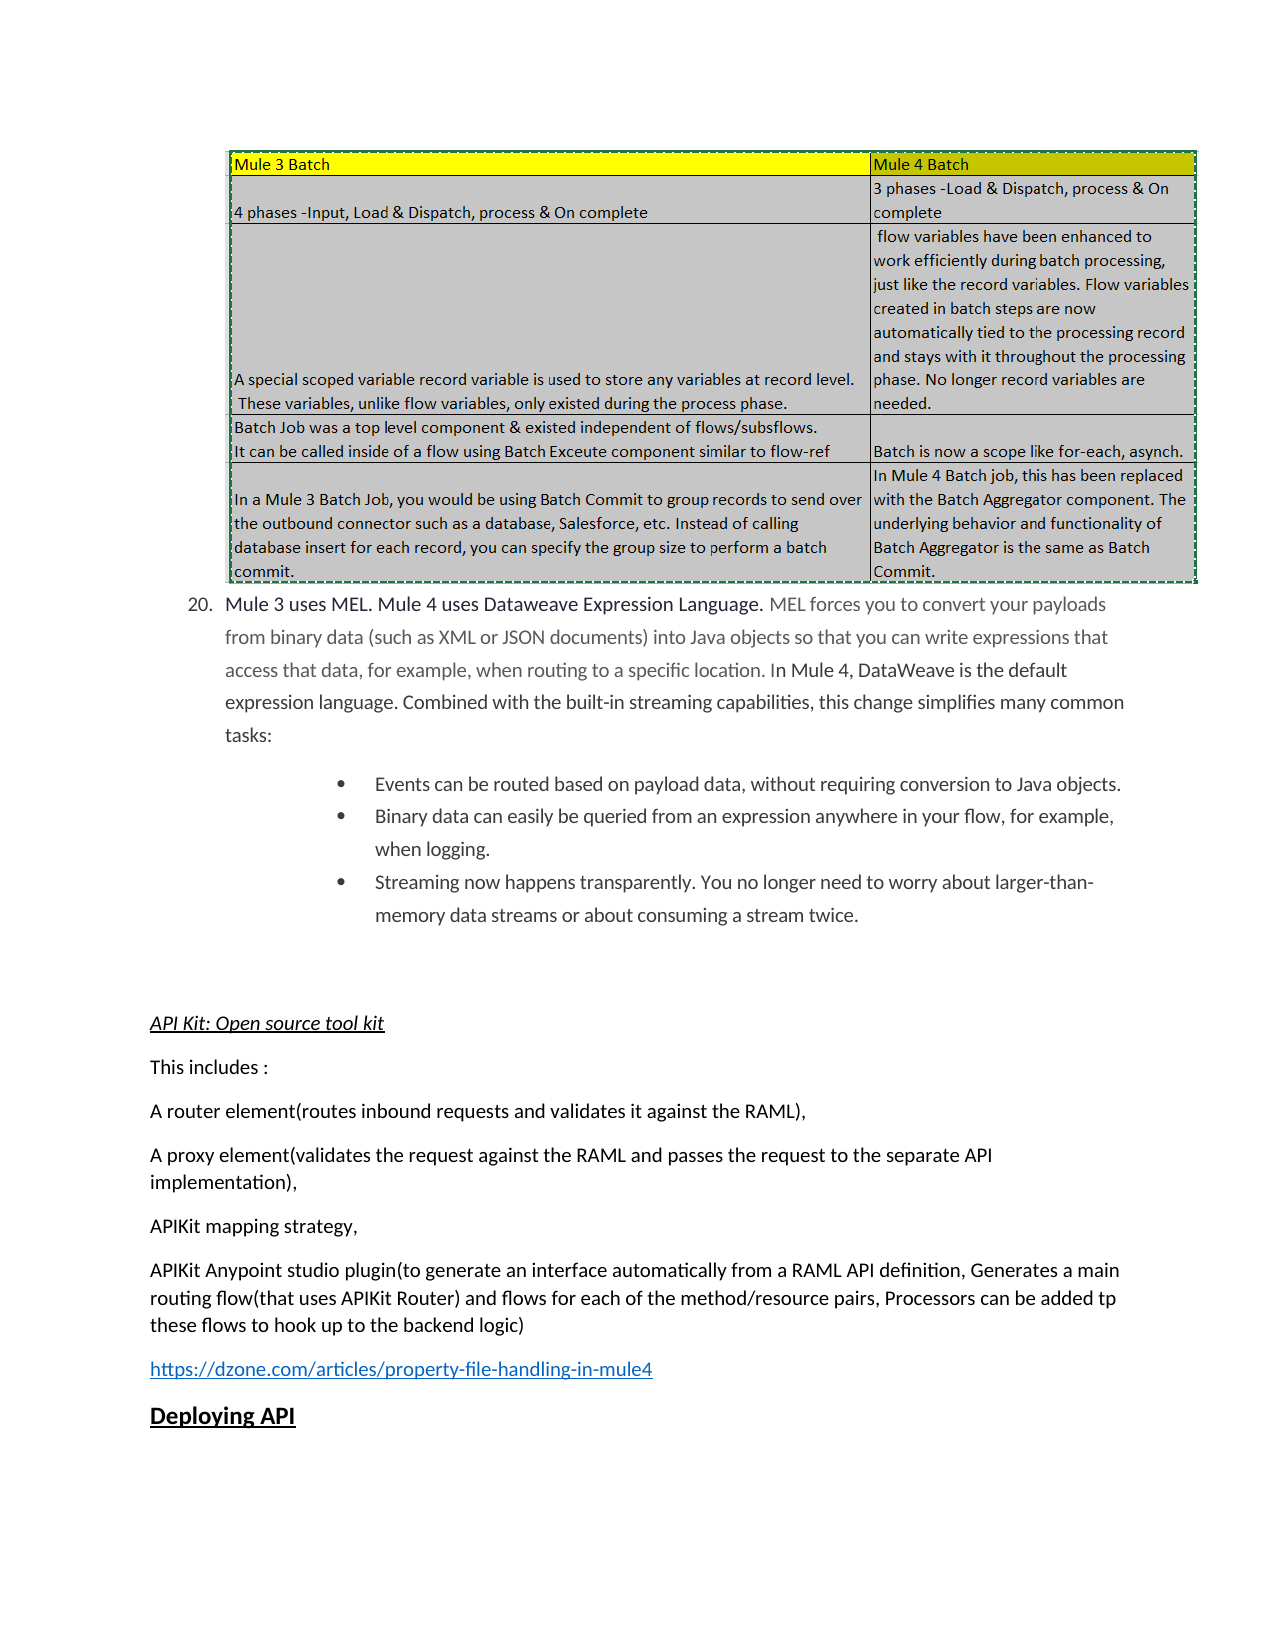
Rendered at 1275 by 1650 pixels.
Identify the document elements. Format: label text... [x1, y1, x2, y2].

list Mule 3 uses MEL. Mule 4 uses Dataweave Expression Language. MEL forces you to convert your payloads from binary data (such as XML or JSON documents) into Java objects so that you can write expressions that access that data, for example, when routing to a specific location. In Mule 4, DataWeave is the default expression language. Combined with the built-in streaming capabilities, this change simplifies many common tasks: [187, 584, 1125, 748]
picture [225, 150, 1199, 584]
text APIKit Anypoint studio plugin(to generate an interface automatically from a RAML API definition, Generates a main routing flow(that uses APIKit Router) and flows for each of the method/resource pairs, Processors can be added tp these flows to hook up to the backend logic) [150, 1257, 1125, 1338]
text This includes : [150, 1054, 1125, 1079]
list Events can be routed based on payload data, without requiring conversion to Java objects. [337, 763, 1125, 796]
text https://dzone.com/articles/property-file-handling-in-mule4 [150, 1356, 1125, 1382]
text API Kit: Open source tool kit [150, 1010, 1125, 1035]
text APIKit mapping strategy, [150, 1213, 1125, 1239]
list Binary data can easily be queried from an expression anywhere in your flow, for example, when logging. [337, 796, 1125, 862]
text A router element(routes inbound requests and validates it against the RAML), [150, 1098, 1125, 1123]
text A proxy element(validates the request against the RAML and passes the request to the separate API implementation), [150, 1142, 1125, 1195]
text Deploying API [150, 1400, 1125, 1431]
list Streaming now happens transparently. You no longer need to worry about larger-than-memory data streams or about consuming a stream twice. [337, 862, 1125, 927]
